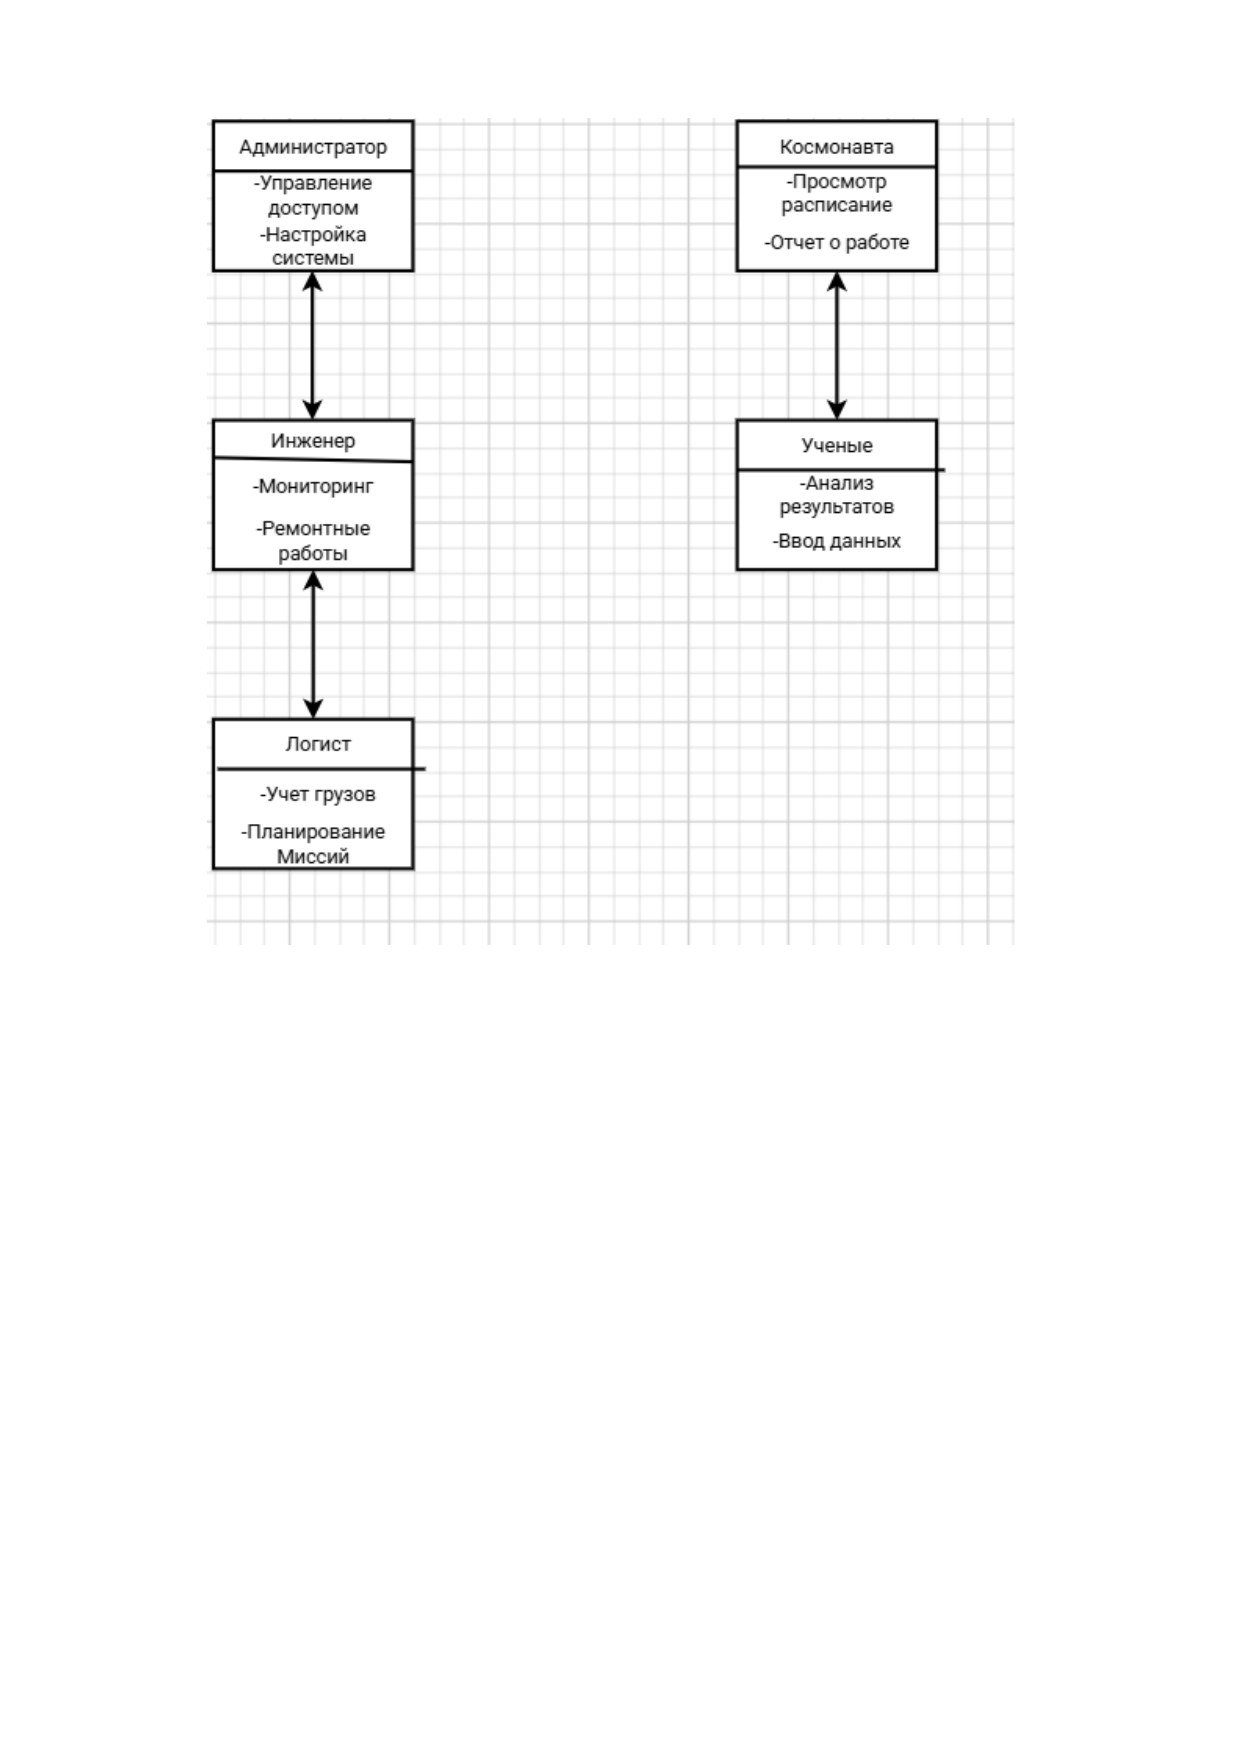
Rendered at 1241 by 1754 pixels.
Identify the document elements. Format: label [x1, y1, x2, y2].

picture [206, 118, 1015, 945]
